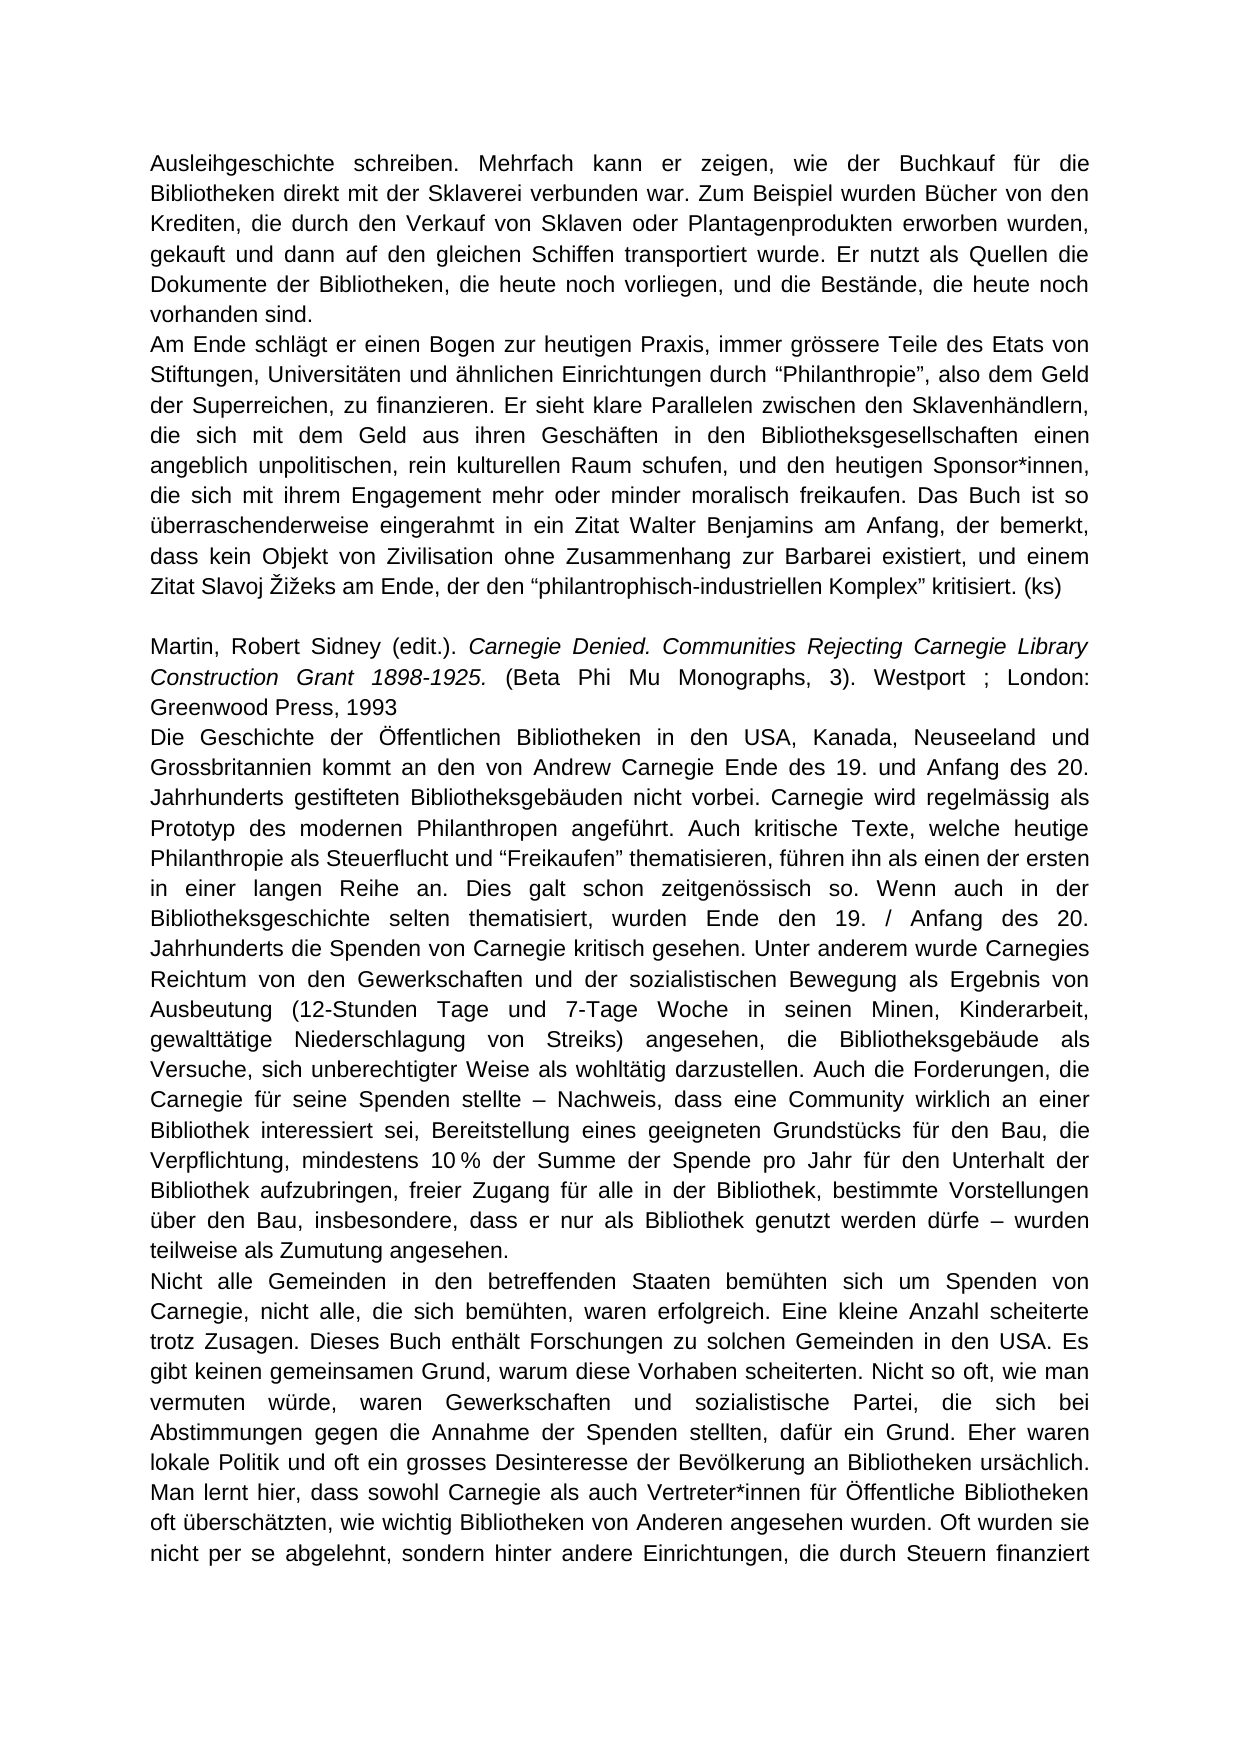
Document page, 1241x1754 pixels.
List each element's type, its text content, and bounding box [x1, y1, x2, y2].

text Am Ende schlägt er einen Bogen zur heutigen Praxis, immer grössere Teile des Etats von Stiftungen, Universitäten und ähnlichen Einrichtungen durch “Philanthropie”, also dem Geld der Superreichen, zu finanzieren. Er sieht klare Parallelen zwischen den Sklavenhändlern, die sich mit dem Geld aus ihren Geschäften in den Bibliotheksgesellschaften einen angeblich unpolitischen, rein kulturellen Raum schufen, und den heutigen Sponsor*innen, die sich mit ihrem Engagement mehr oder minder moralisch freikaufen. Das Buch ist so überraschenderweise eingerahmt in ein Zitat Walter Benjamins am Anfang, der bemerkt, dass kein Objekt von Zivilisation ohne Zusammenhang zur Barbarei existiert, und einem Zitat Slavoj Žižeks am Ende, der den “philantrophisch-industriellen Komplex” kritisiert. (ks) [150, 331, 1090, 599]
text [150, 1268, 1090, 1566]
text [150, 150, 1090, 327]
text Martin, Robert Sidney (edit.). Carnegie Denied. Communities Rejecting Carnegie Library Construction Grant 1898-1925. (Beta Phi Mu Monographs, 3). Westport ; London: Greenwood Press, 1993 [150, 633, 1090, 720]
text Die Geschichte der Öffentlichen Bibliotheken in den USA, Kanada, Neuseeland und Grossbritannien kommt an den von Andrew Carnegie Ende des 19. und Anfang des 20. Jahrhunderts gestifteten Bibliotheksgebäuden nicht vorbei. Carnegie wird regelmässig als Prototyp des modernen Philanthropen angeführt. Auch kritische Texte, welche heutige Philanthropie als Steuerflucht und “Freikaufen” thematisieren, führen ihn als einen der ersten in einer langen Reihe an. Dies galt schon zeitgenössisch so. Wenn auch in der Bibliotheksgeschichte selten thematisiert, wurden Ende den 19. / Anfang des 20. Jahrhunderts die Spenden von Carnegie kritisch gesehen. Unter anderem wurde Carnegies Reichtum von den Gewerkschaften und der sozialistischen Bewegung als Ergebnis von Ausbeutung (12-Stunden Tage und 7-Tage Woche in seinen Minen, Kinderarbeit, gewalttätige Niederschlagung von Streiks) angesehen, die Bibliotheksgebäude als Versuche, sich unberechtigter Weise als wohltätig darzustellen. Auch die Forderungen, die Carnegie für seine Spenden stellte – Nachweis, dass eine Community wirklich an einer Bibliothek interessiert sei, Bereitstellung eines geeigneten Grundstücks für den Bau, die Verpflichtung, mindestens 10 % der Summe der Spende pro Jahr für den Unterhalt der Bibliothek aufzubringen, freier Zugang für alle in der Bibliothek, bestimmte Vorstellungen über den Bau, insbesondere, dass er nur als Bibliothek genutzt werden dürfe – wurden teilweise als Zumutung angesehen. [150, 724, 1090, 1264]
